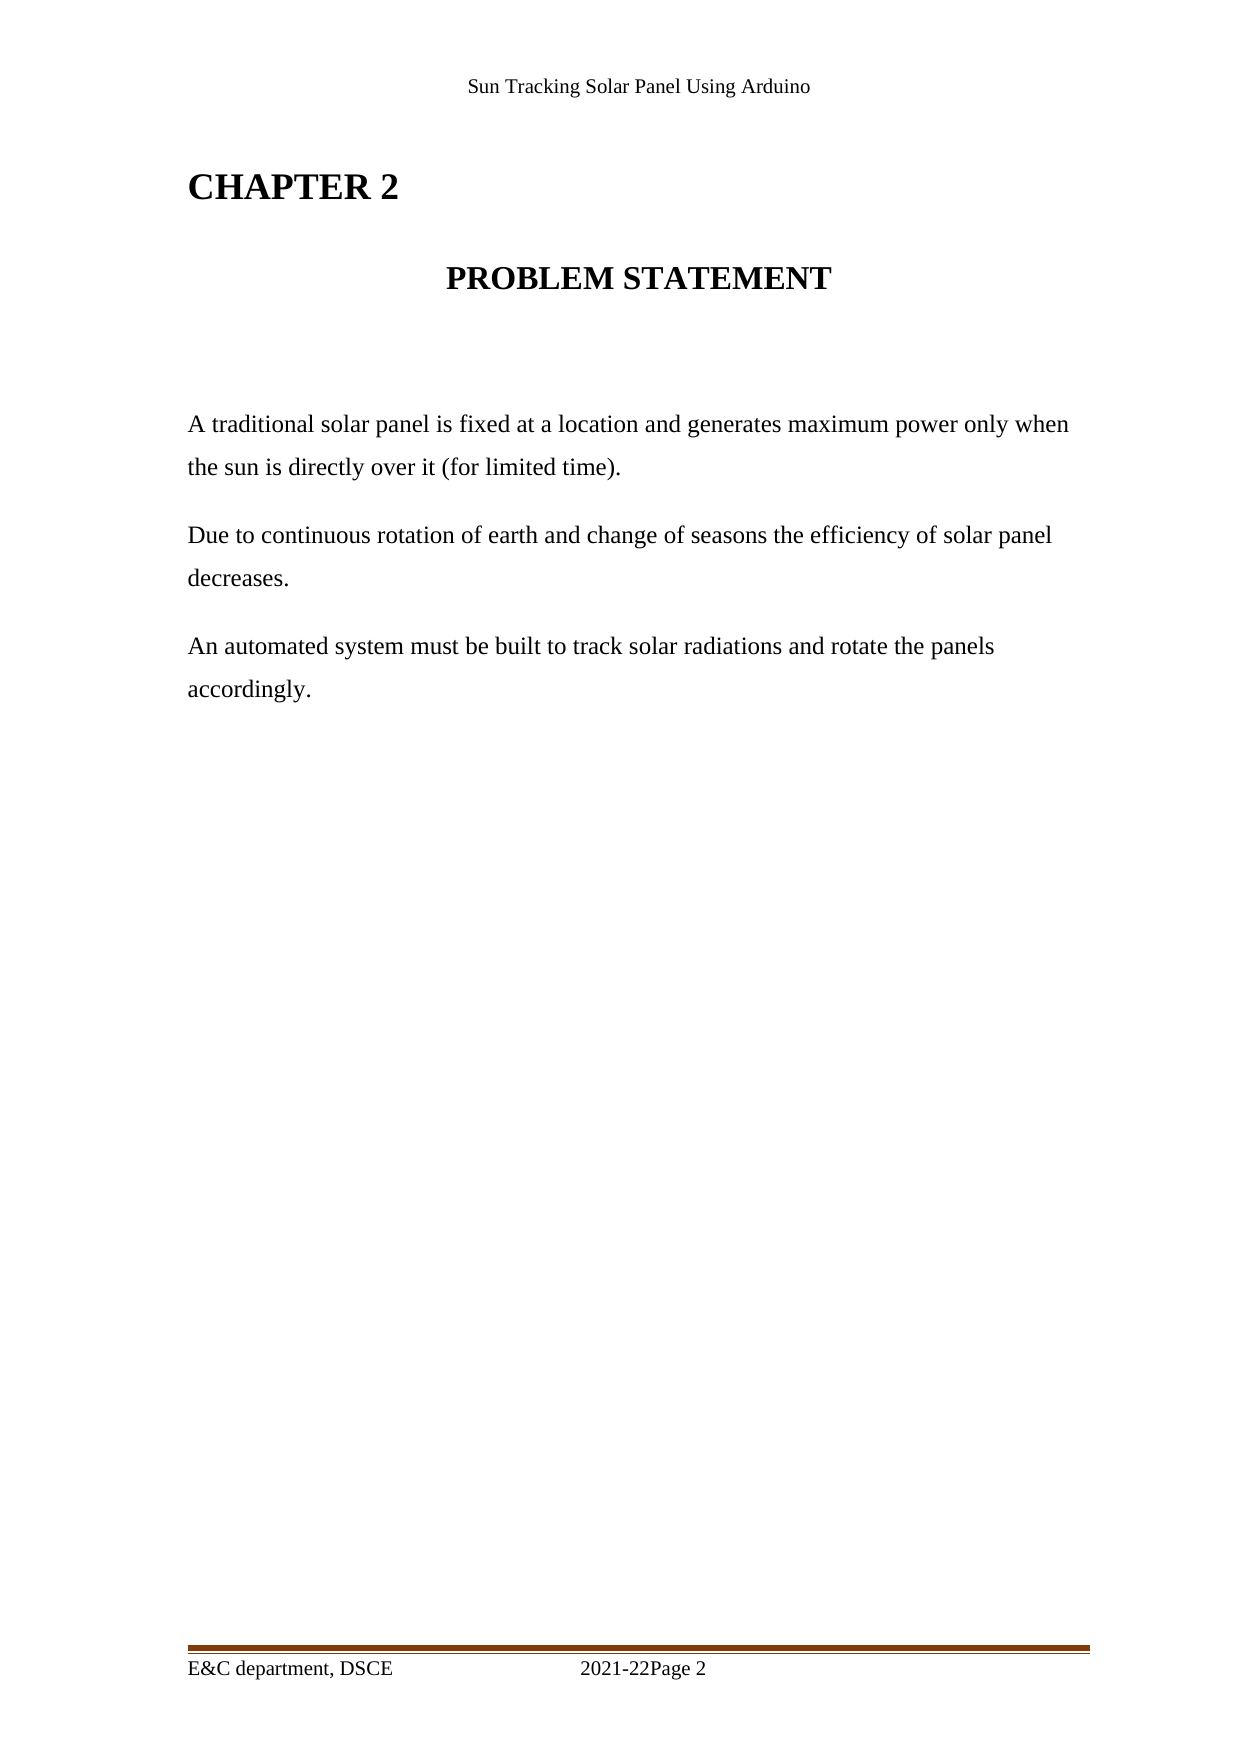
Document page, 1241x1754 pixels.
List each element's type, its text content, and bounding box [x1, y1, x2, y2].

text CHAPTER 2 [187, 165, 1090, 208]
subtitle Due to continuous rotation of earth and change of seasons the efficiency of solar panel decreases. [187, 520, 1090, 592]
text An automated system must be built to track solar radiations and rotate the panels accordingly. [187, 631, 1090, 703]
subtitle A traditional solar panel is fixed at a location and generates maximum power only when the sun is directly over it (for limited time). [187, 409, 1090, 481]
text PROBLEM STATEMENT [187, 258, 1090, 297]
